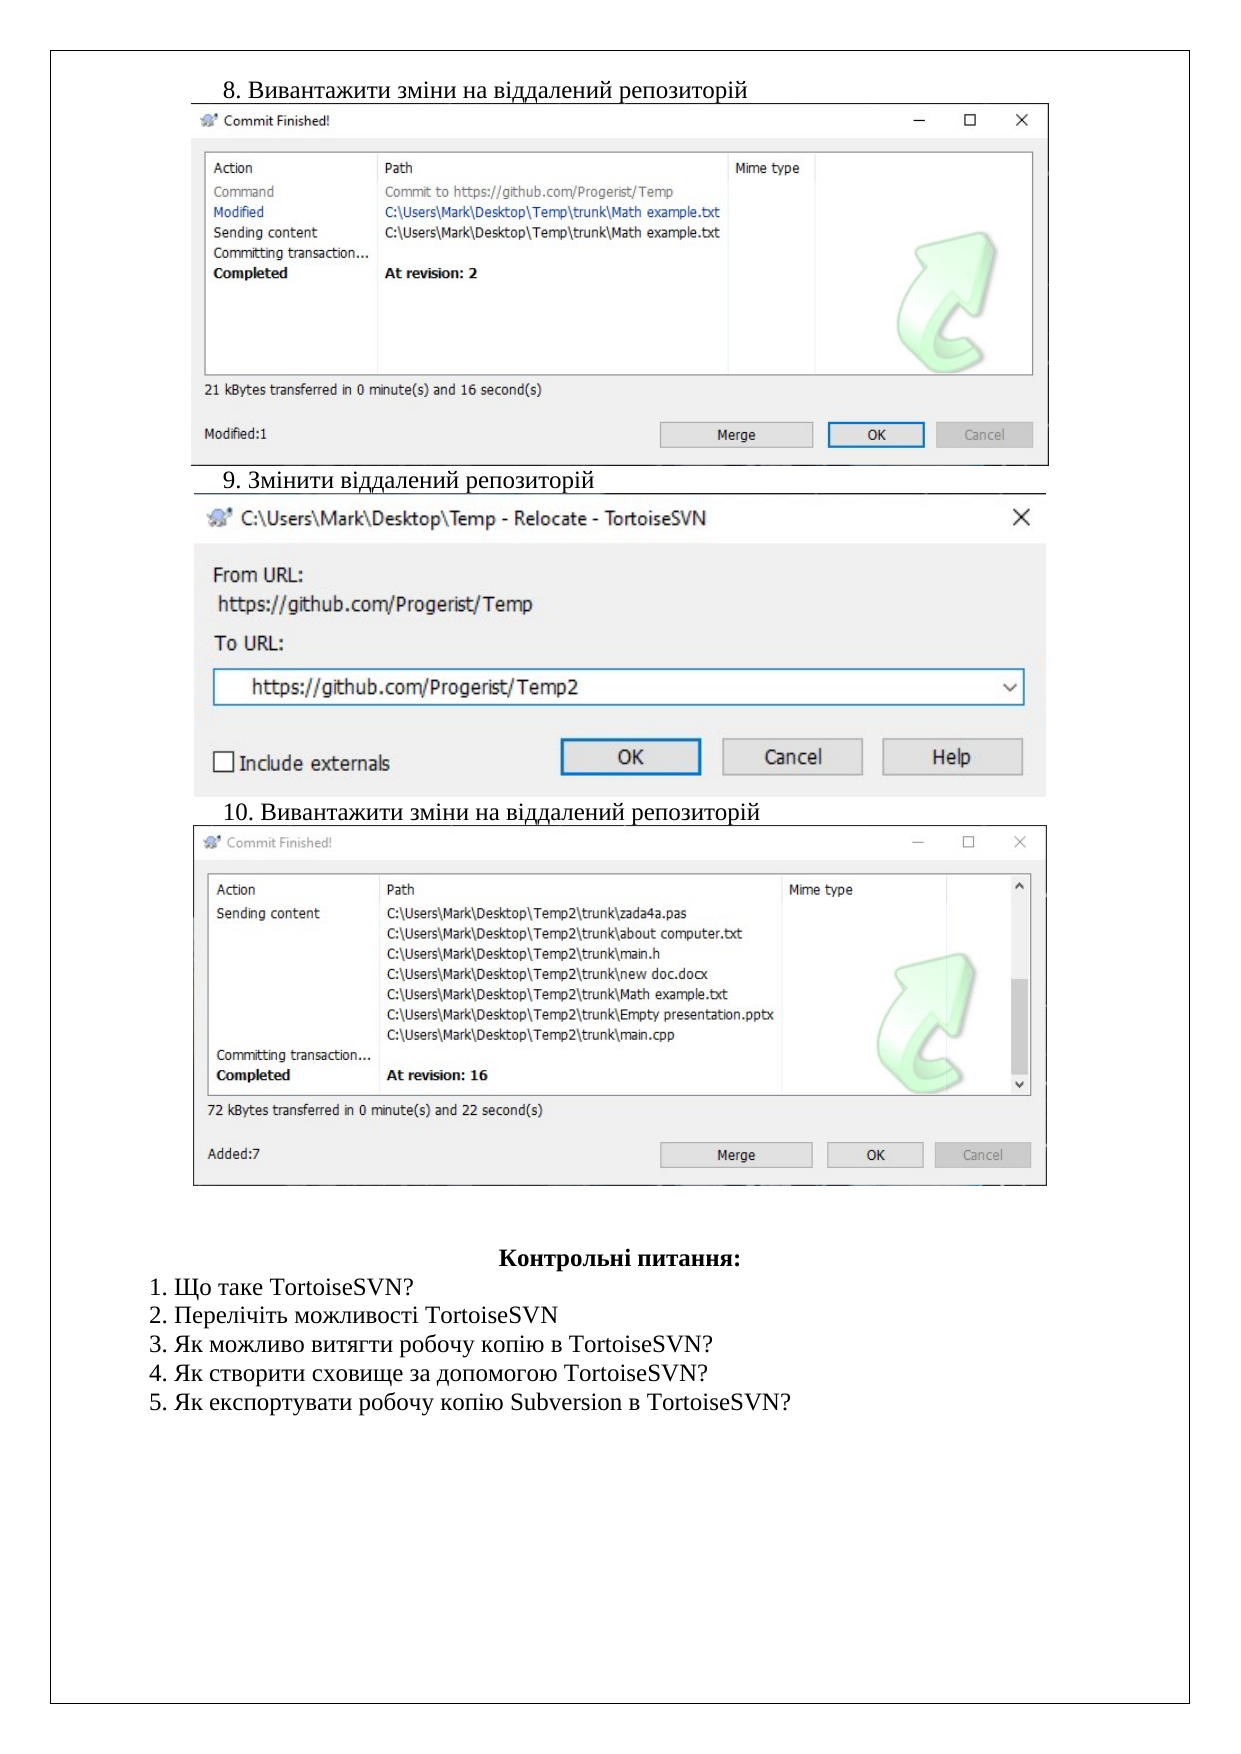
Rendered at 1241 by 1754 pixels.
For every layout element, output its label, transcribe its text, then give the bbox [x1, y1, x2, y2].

picture [191, 103, 1049, 466]
picture [194, 493, 1046, 797]
list Вивантажити зміни на віддалений репозиторій [75, 797, 1165, 825]
list Контрольні питання: [75, 1243, 1165, 1272]
picture [193, 825, 1047, 1186]
list Змінити віддалений репозиторій [75, 465, 1165, 494]
list Як можливо витягти робочу копію в TortoiseSVN? [75, 1329, 1165, 1358]
list Як створити сховище за допомогою TortoiseSVN? [75, 1358, 1165, 1387]
list Що таке TortoiseSVN? [75, 1272, 1165, 1301]
list Вивантажити зміни на віддалений репозиторій [75, 75, 1165, 104]
list Як експортувати робочу копію Subversion в TortoiseSVN? [75, 1387, 1165, 1416]
list Перелічіть можливості TortoiseSVN [75, 1301, 1165, 1329]
